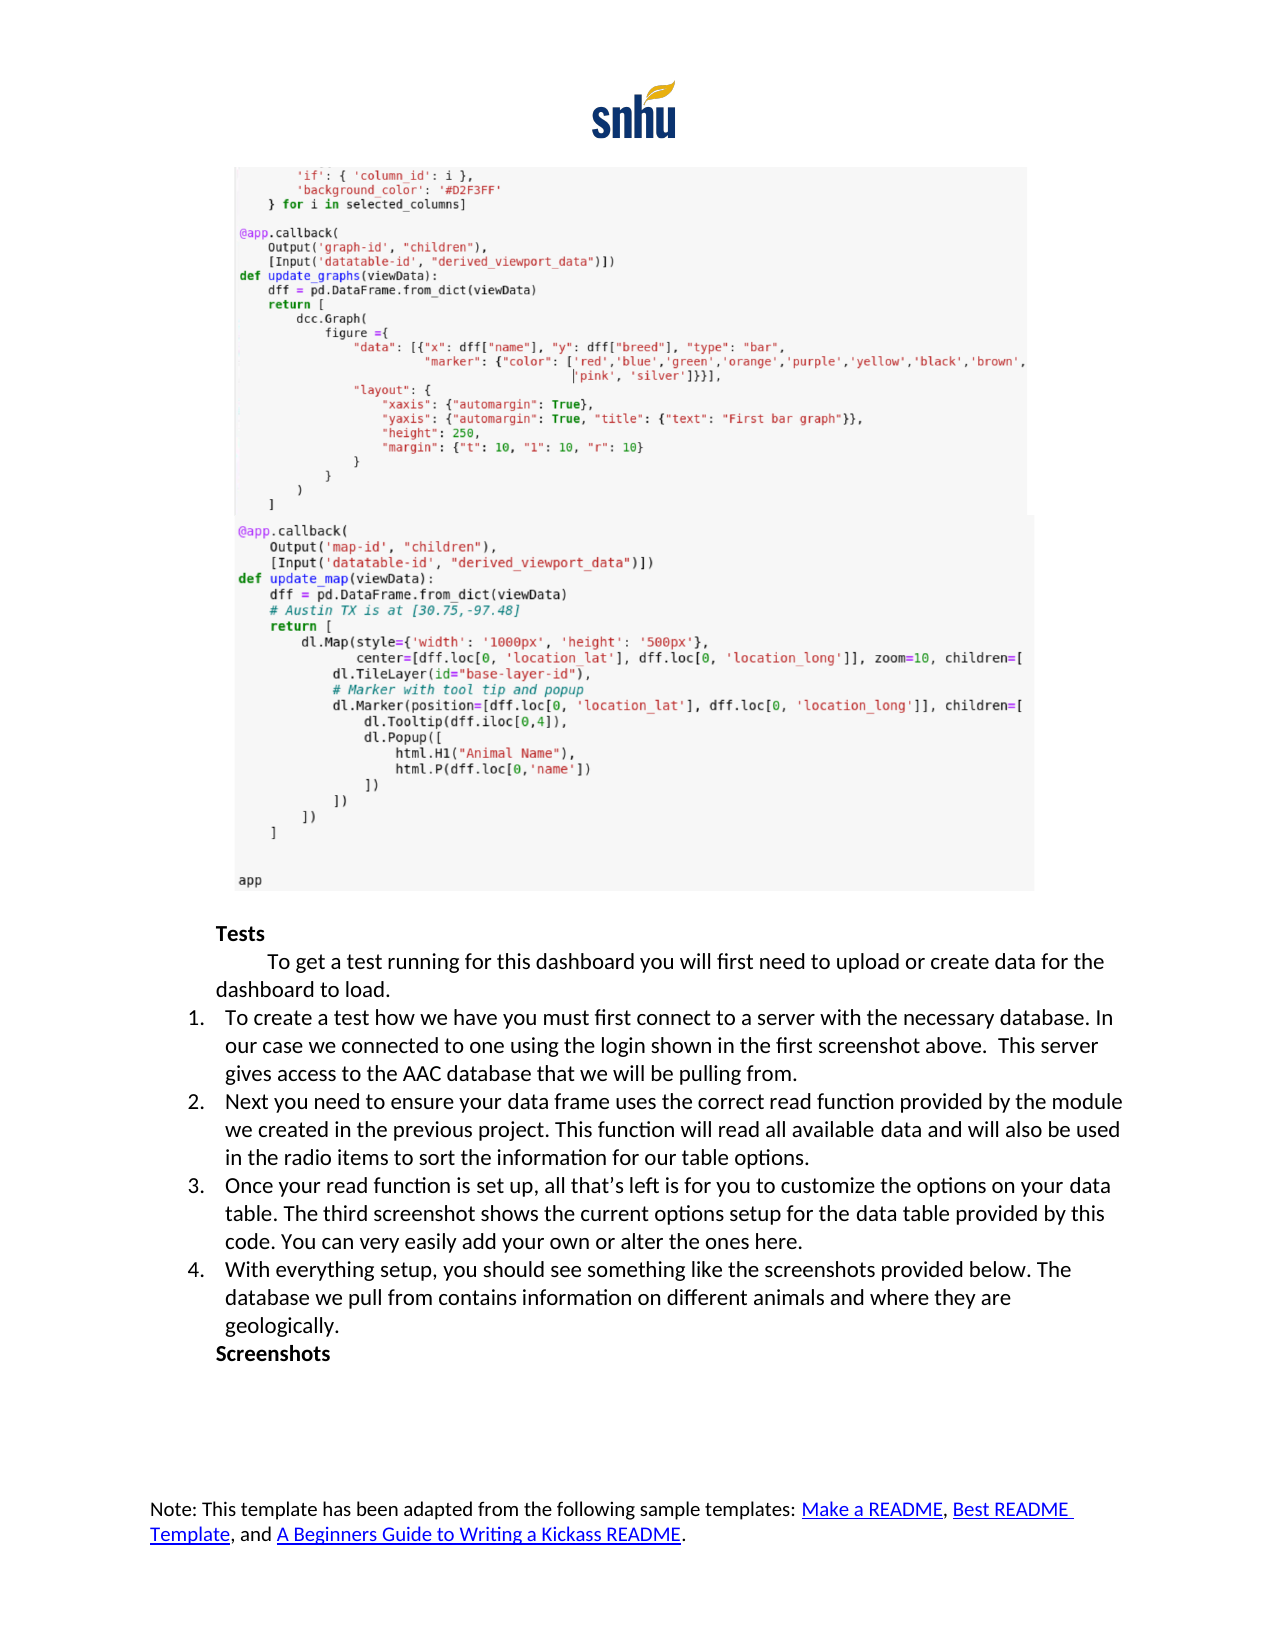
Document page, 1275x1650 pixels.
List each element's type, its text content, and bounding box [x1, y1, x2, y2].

text To get a test running for this dashboard you will first need to upload or create data for the dashboard to load. [216, 947, 1125, 1003]
list Once your read function is set up, all that’s left is for you to customize the options on your data table. The third screenshot shows the current options setup for the data table provided by this code. You can very easily add your own or alter the ones here. [187, 1171, 1125, 1255]
list Next you need to ensure your data frame uses the correct read function provided by the module we created in the previous project. This function will read all available data and will also be used in the radio items to sort the information for our table options. [187, 1087, 1125, 1171]
subtitle Screenshots [150, 1339, 1125, 1367]
subtitle Tests [150, 919, 1125, 947]
list With everything setup, you should see something like the screenshots provided below. The database we pull from contains information on different animals and where they are geologically. [187, 1255, 1125, 1339]
picture [573, 75, 702, 147]
list To create a test how we have you must first connect to a server with the necessary database. In our case we connected to one using the login shown in the first screenshot above. This server gives access to the AAC database that we will be pulling from. [187, 1003, 1125, 1087]
